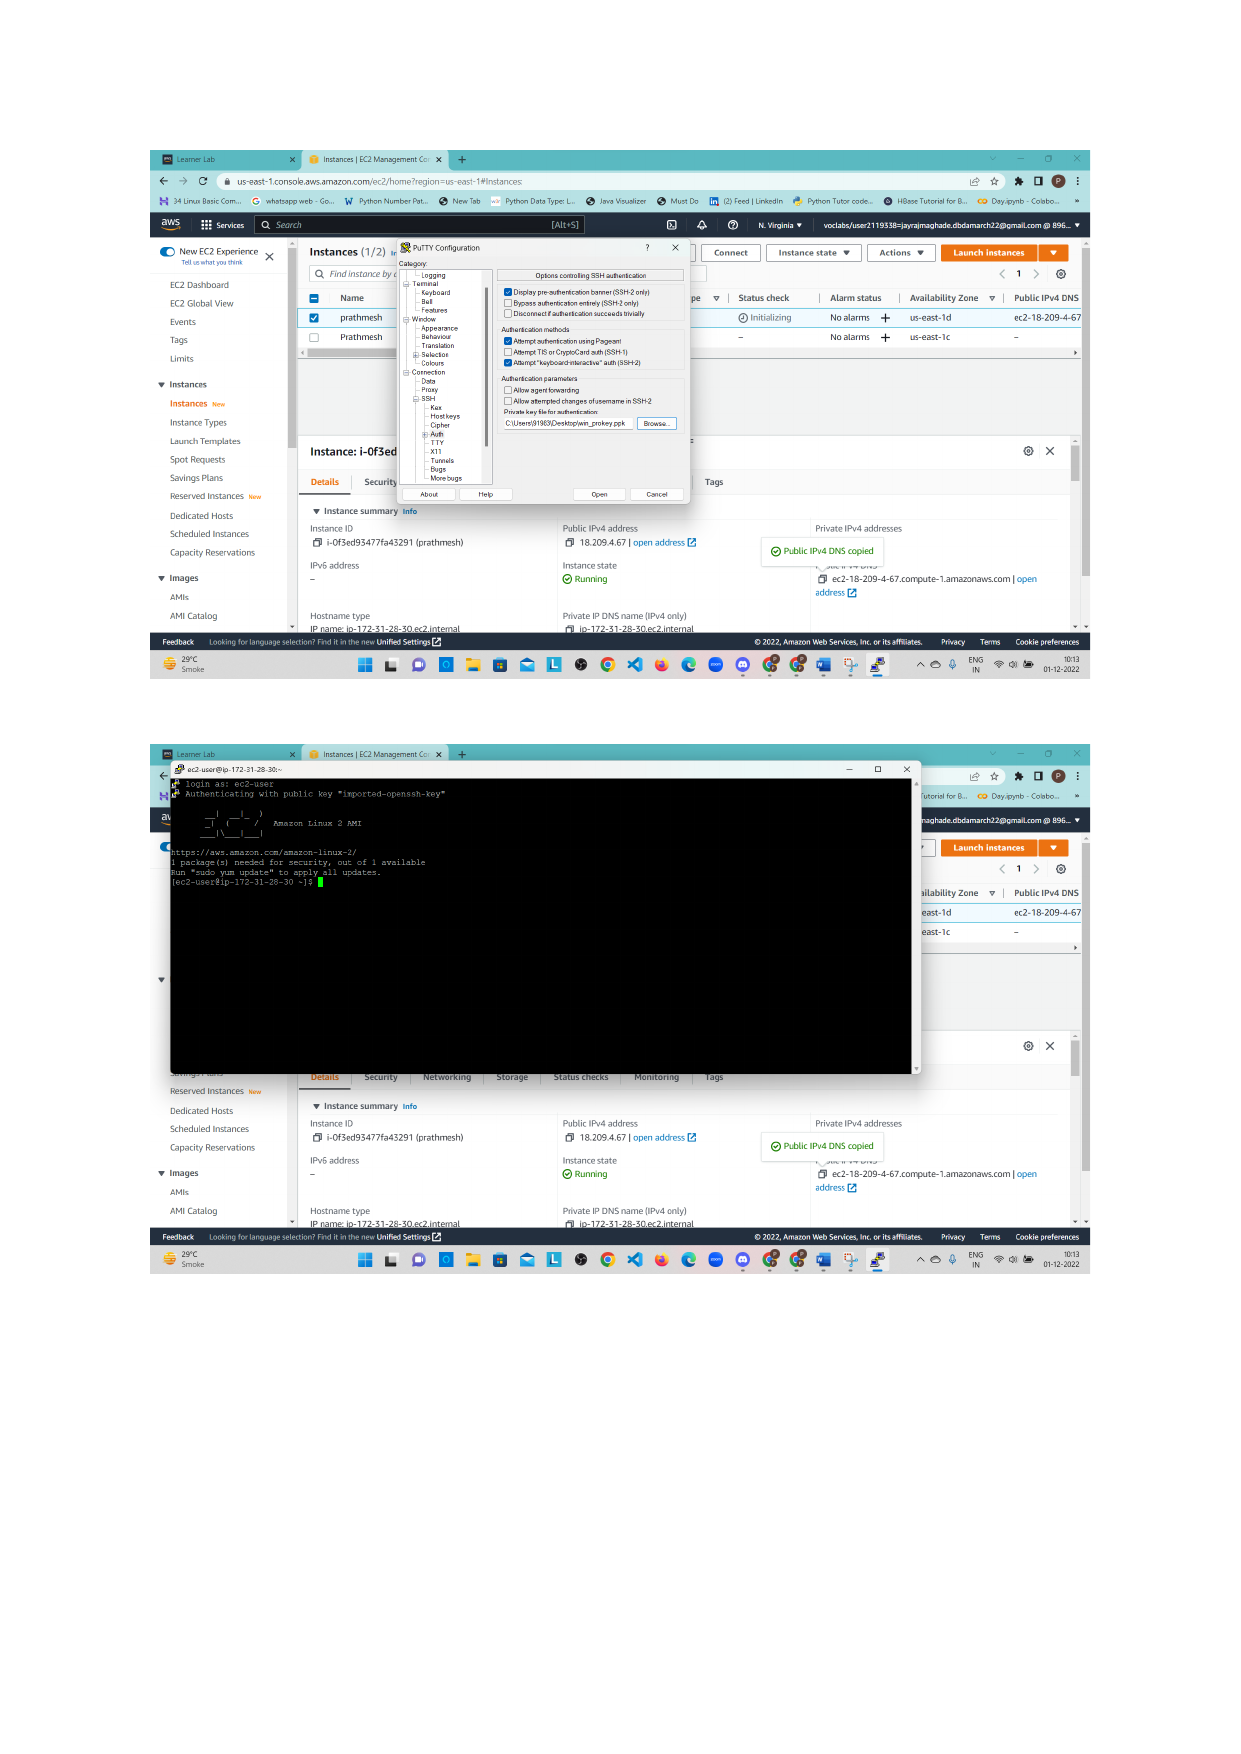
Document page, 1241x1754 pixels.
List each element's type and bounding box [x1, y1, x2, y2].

picture [150, 150, 1091, 679]
picture [150, 744, 1091, 1274]
